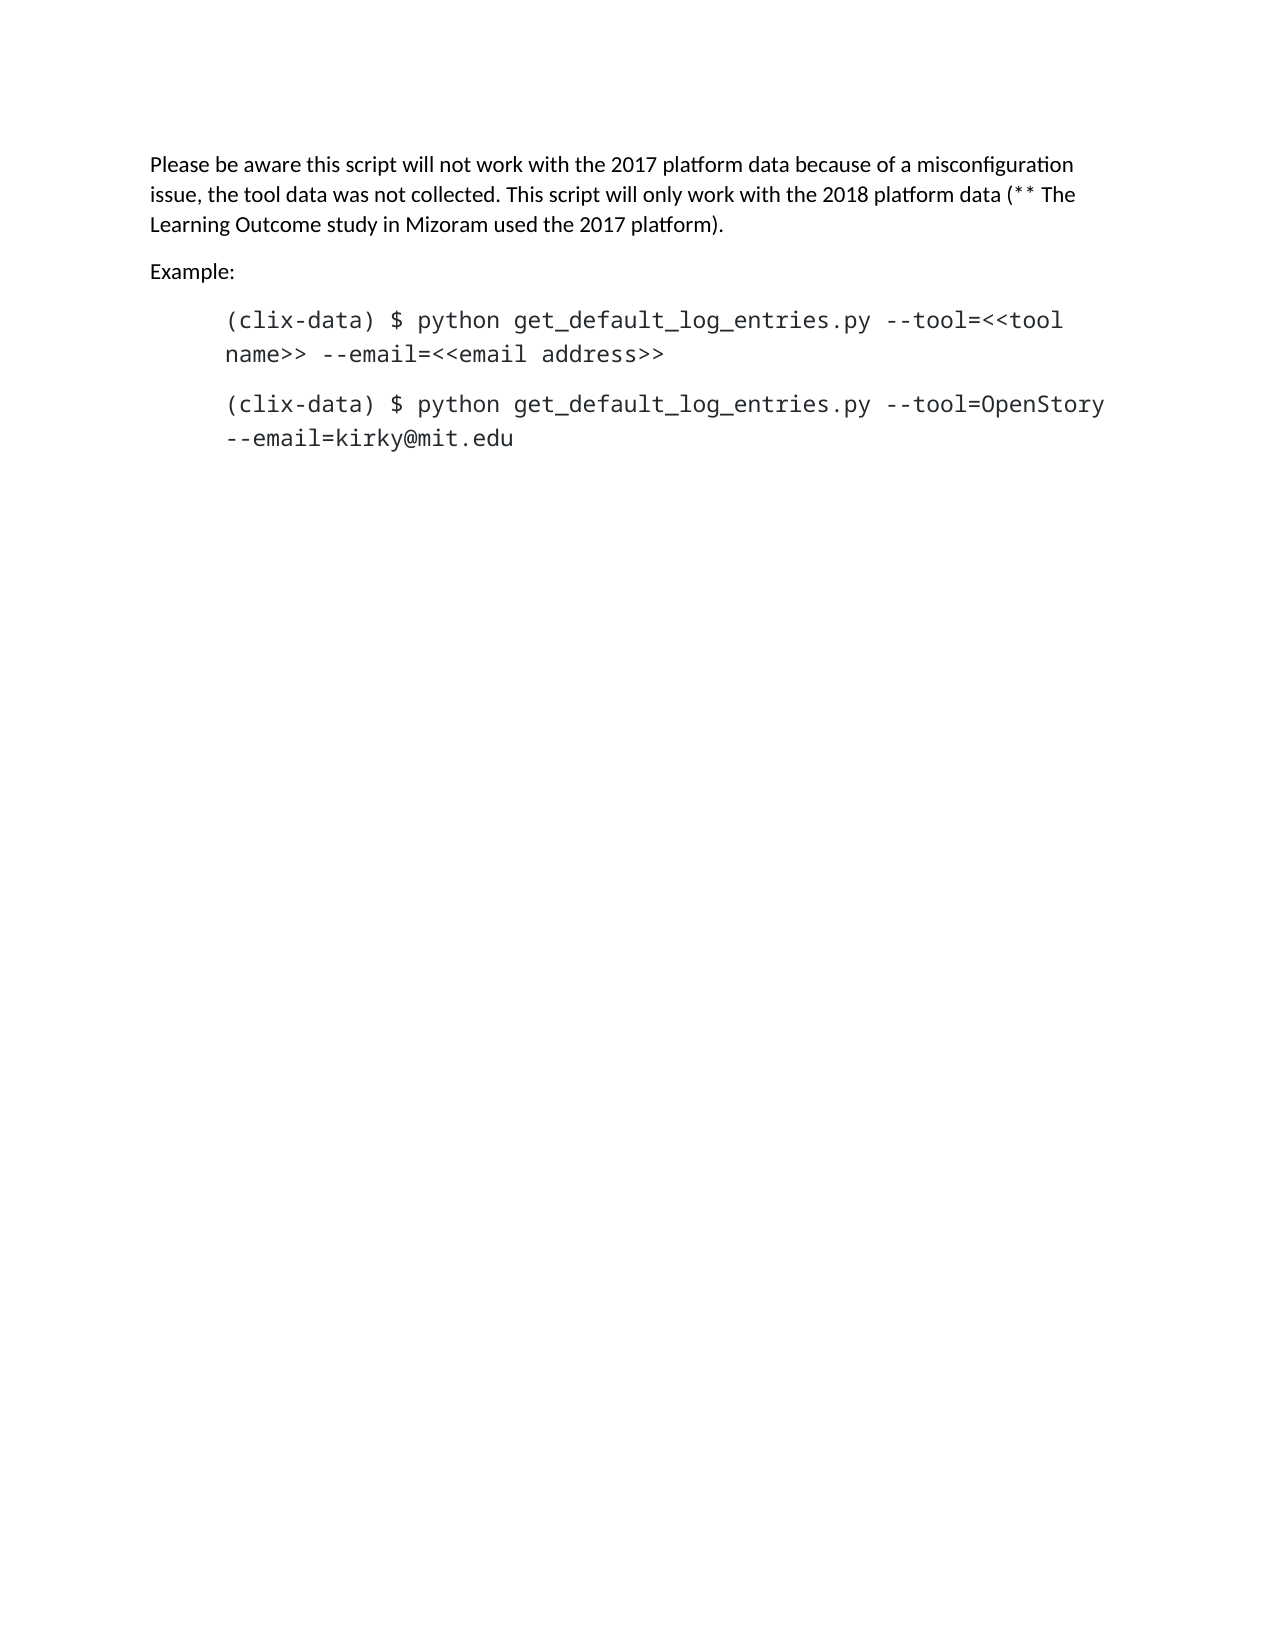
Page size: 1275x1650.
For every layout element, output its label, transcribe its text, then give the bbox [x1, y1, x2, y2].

text (clix-data) $ python get_default_log_entries.py --tool=OpenStory --email=kirky@mit.edu [225, 388, 1125, 453]
text Example: [150, 257, 1125, 285]
text (clix-data) $ python get_default_log_entries.py --tool=<<tool name>> --email=<<email address>> [225, 304, 1125, 369]
text Please be aware this script will not work with the 2017 platform data because of a misconfiguration issue, the tool data was not collected. This script will only work with the 2018 platform data (** The Learning Outcome study in Mizoram used the 2017 platform). [150, 150, 1125, 238]
